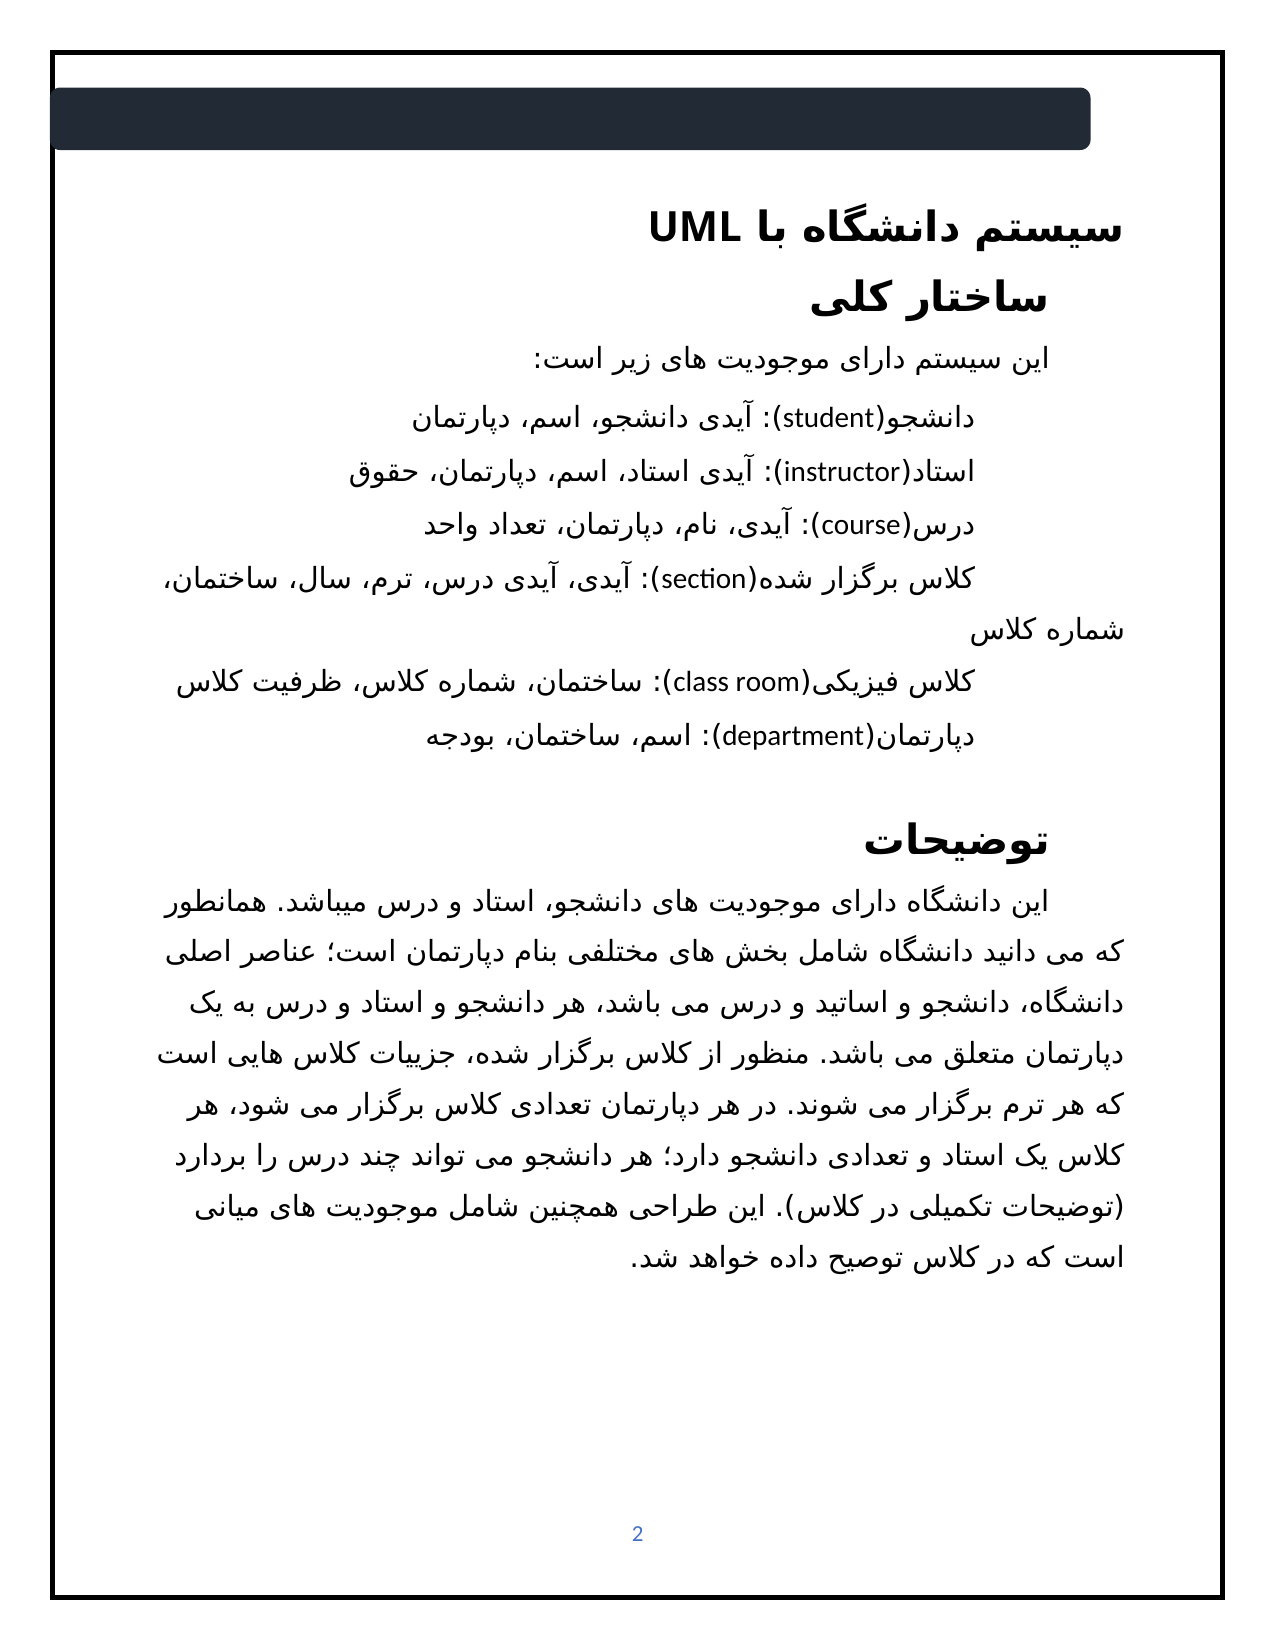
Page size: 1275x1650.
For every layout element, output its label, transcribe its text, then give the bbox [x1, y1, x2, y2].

text سیستم دانشگاه با UML [150, 196, 1125, 253]
text دپارتمان(department): اسم، ساختمان، بودجه [150, 717, 1125, 752]
text این سیستم دارای موجودیت های زیر است: [150, 341, 1125, 375]
text درس(course): آیدی، نام، دپارتمان، تعداد واحد [150, 506, 1125, 542]
text این دانشگاه دارای موجودیت های دانشجو، استاد و درس میباشد. همانطور که می دانید دانشگاه شامل بخش های مختلفی بنام دپارتمان است؛ عناصر اصلی دانشگاه، دانشجو و اساتید و درس می باشد، هر دانشجو و استاد و درس به یک دپارتمان متعلق می باشد. منظور از کلاس برگزار شده، جزییات کلاس هایی است که هر ترم برگزار می شوند. در هر دپارتمان تعدادی کلاس برگزار می شود، هر کلاس یک استاد و تعدادی دانشجو دارد؛ هر دانشجو می تواند چند درس را بردارد (توضیحات تکمیلی در کلاس). این طراحی همچنین شامل موجودیت های میانی است که در کلاس توصیح داده خواهد شد. [150, 884, 1125, 1274]
text استاد(instructor): آیدی استاد، اسم، دپارتمان، حقوق [150, 453, 1125, 488]
text کلاس فیزیکی(class room): ساختمان، شماره کلاس، ظرفیت کلاس [150, 663, 1125, 699]
text ساختار کلی [150, 273, 1125, 322]
text کلاس برگزار شده(section): آیدی، آیدی درس، ترم، سال، ساختمان، شماره کلاس [150, 560, 1125, 646]
text دانشجو(student): آیدی دانشجو، اسم، دپارتمان [150, 399, 1125, 435]
text توضیحات [150, 816, 1125, 864]
